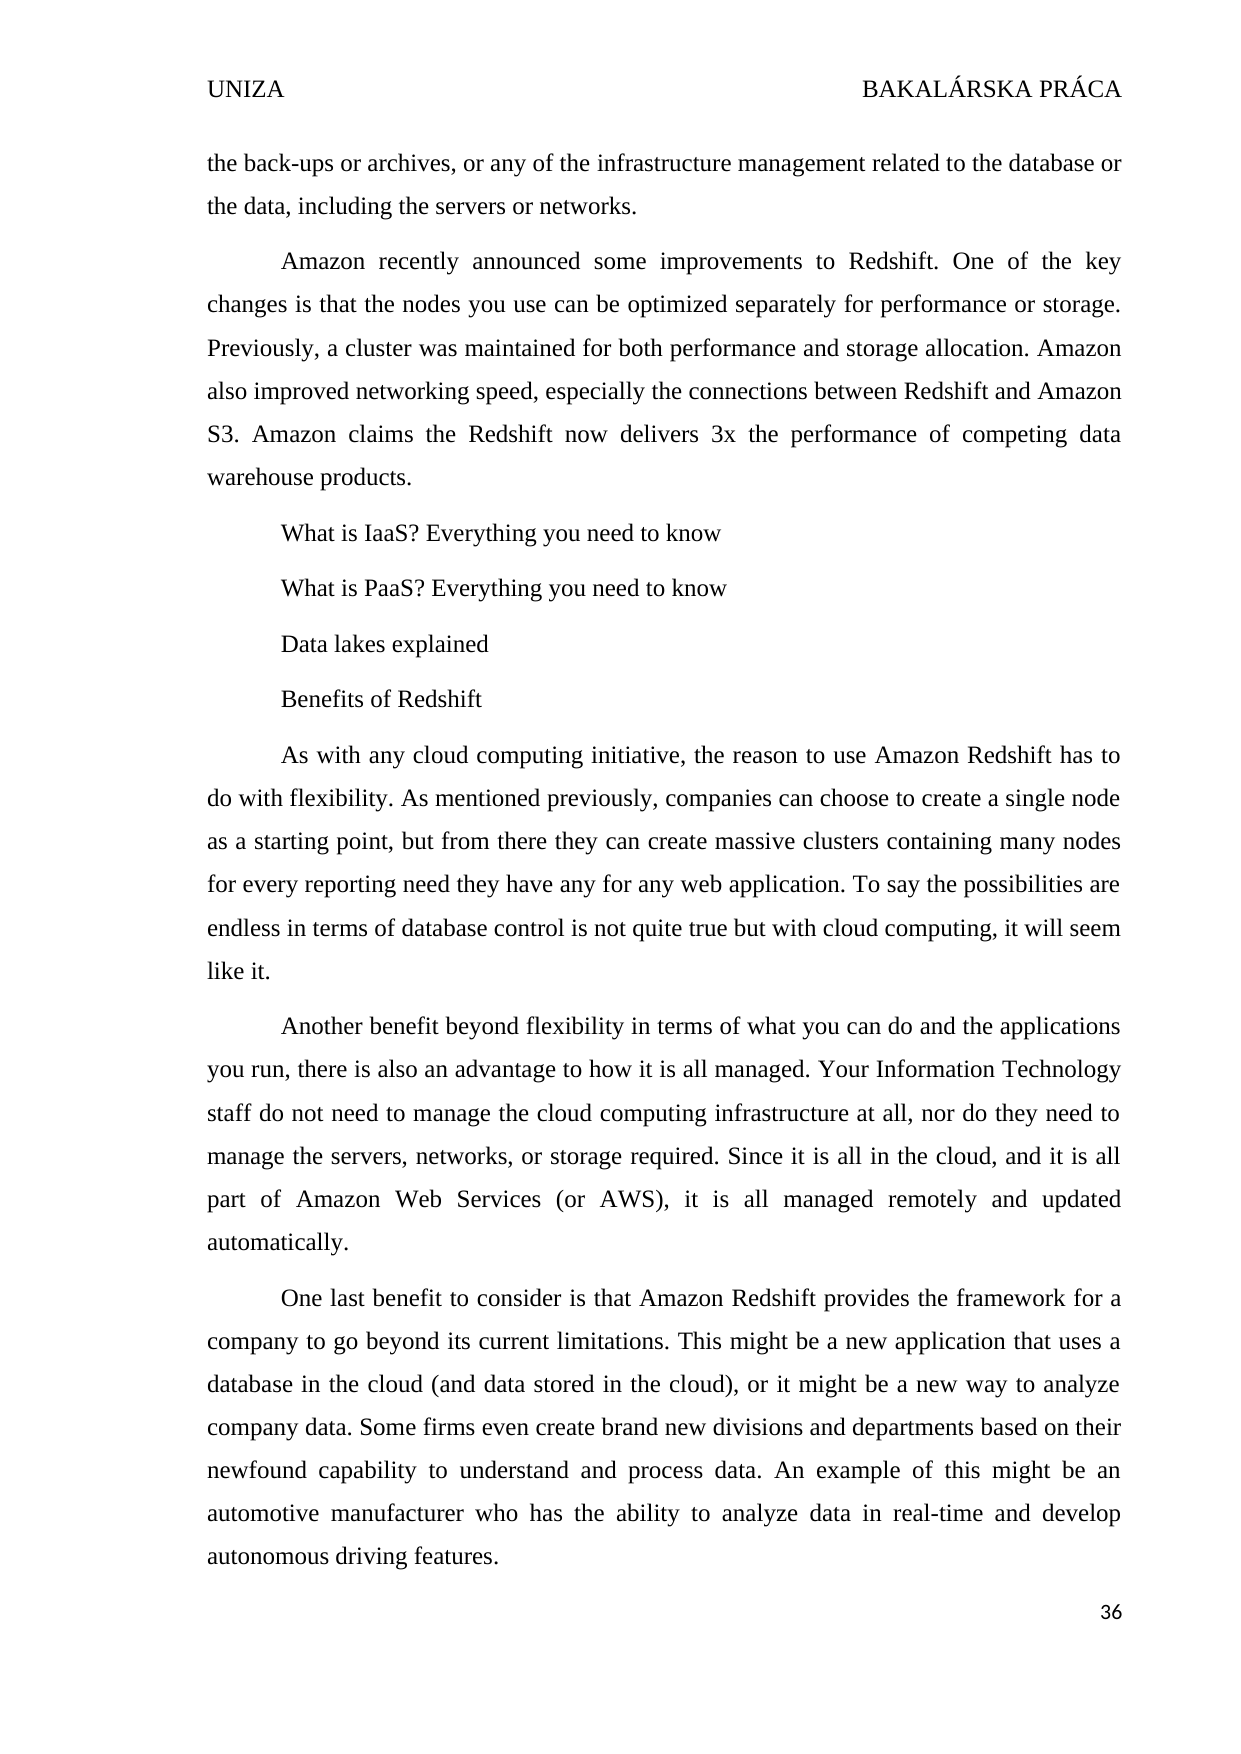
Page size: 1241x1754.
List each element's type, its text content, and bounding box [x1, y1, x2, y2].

text What is IaaS? Everything you need to know [207, 518, 1122, 546]
text What is PaaS? Everything you need to know [207, 573, 1122, 602]
text Data lakes explained [207, 629, 1122, 658]
text As with any cloud computing initiative, the reason to use Amazon Redshift has to do with flexibility. As mentioned previously, companies can choose to create a single node as a starting point, but from there they can create massive clusters containing many nodes for every reporting need they have any for any web application. To say the possibilities are endless in terms of database control is not quite true but with cloud computing, it will seem like it. [207, 740, 1122, 984]
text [207, 148, 1122, 219]
text One last benefit to consider is that Amazon Redshift provides the framework for a company to go beyond its current limitations. This might be a new application that uses a database in the cloud (and data stored in the cloud), or it might be a new way to analyze company data. Some firms even create brand new divisions and departments based on their newfound capability to understand and process data. An example of this might be an automotive manufacturer who has the ability to analyze data in real-time and develop autonomous driving features. [207, 1283, 1122, 1570]
text Amazon recently announced some improvements to Redshift. One of the key changes is that the nodes you use can be optimized separately for performance or storage. Previously, a cluster was maintained for both performance and storage allocation. Amazon also improved networking speed, especially the connections between Redshift and Amazon S3. Amazon claims the Redshift now delivers 3x the performance of competing data warehouse products. [207, 246, 1122, 491]
text Another benefit beyond flexibility in terms of what you can do and the applications you run, there is also an advantage to how it is all managed. Your Information Technology staff do not need to manage the cloud computing infrastructure at all, nor do they need to manage the servers, networks, or storage required. Since it is all in the cloud, and it is all part of Amazon Web Services (or AWS), it is all managed remotely and updated automatically. [207, 1011, 1122, 1256]
text Benefits of Redshift [207, 684, 1122, 713]
